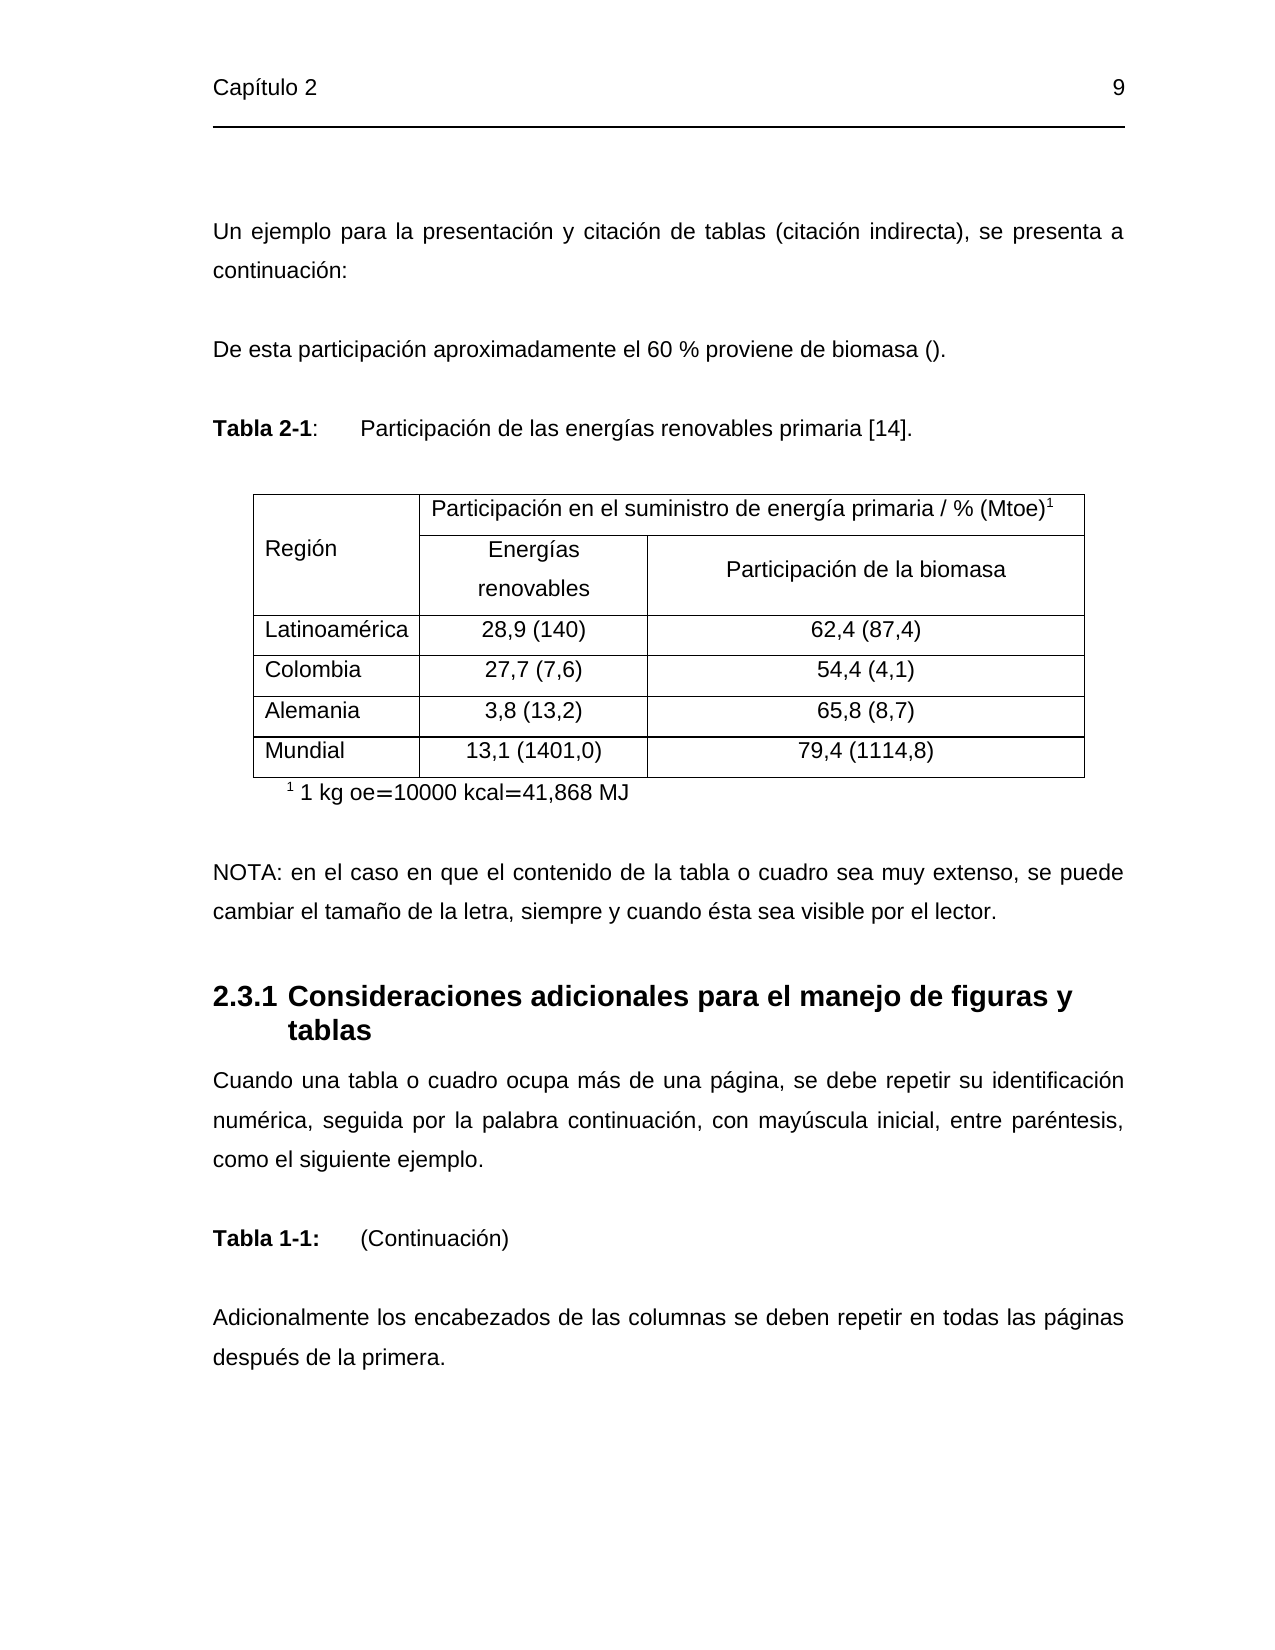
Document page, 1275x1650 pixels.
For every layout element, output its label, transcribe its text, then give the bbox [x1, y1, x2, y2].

table_cell 27,7 (7,6) [420, 656, 647, 696]
list Adicionalmente los encabezados de las columnas se deben repetir en todas las páginas después de la primera. [213, 1304, 1125, 1370]
list De esta participación aproximadamente el 60 % proviene de biomasa (Tabla 2-1). [213, 336, 1125, 363]
table_header Participación en el suministro de energía primaria / % (Mtoe)1 [420, 495, 1084, 535]
table_cell 28,9 (140) [420, 616, 647, 655]
table_cell Energías renovables [420, 536, 647, 615]
table_cell Participación de la biomasa [648, 536, 1084, 615]
table_cell 79,4 (1114,8) [648, 738, 1084, 777]
table_cell Alemania [254, 697, 419, 736]
table_header Región [254, 495, 419, 615]
table_cell Latinoamérica [254, 616, 419, 655]
list Tabla 2-1: Participación de las energías renovables primaria [14]. [213, 415, 1125, 442]
table_cell Colombia [254, 656, 419, 696]
list 1 1 kg oe=10000 kcal=41,868 MJ [286, 778, 1125, 806]
table_cell 62,4 (87,4) [648, 616, 1084, 655]
table_cell 13,1 (1401,0) [420, 738, 647, 777]
subtitle Consideraciones adicionales para el manejo de figuras y tablas [213, 979, 1125, 1047]
list Cuando una tabla o cuadro ocupa más de una página, se debe repetir su identificación numérica, seguida por la palabra continuación, con mayúscula inicial, entre paréntesis, como el siguiente ejemplo. [213, 1067, 1125, 1173]
list NOTA: en el caso en que el contenido de la tabla o cuadro sea muy extenso, se puede cambiar el tamaño de la letra, siempre y cuando ésta sea visible por el lector. [213, 859, 1125, 925]
table_cell 3,8 (13,2) [420, 697, 647, 736]
list Tabla 1-1: (Continuación) [213, 1225, 1125, 1252]
table_cell Mundial [254, 738, 419, 777]
table_cell 54,4 (4,1) [648, 656, 1084, 696]
table_cell 65,8 (8,7) [648, 697, 1084, 736]
list Un ejemplo para la presentación y citación de tablas (citación indirecta), se presenta a continuación: [213, 218, 1125, 284]
